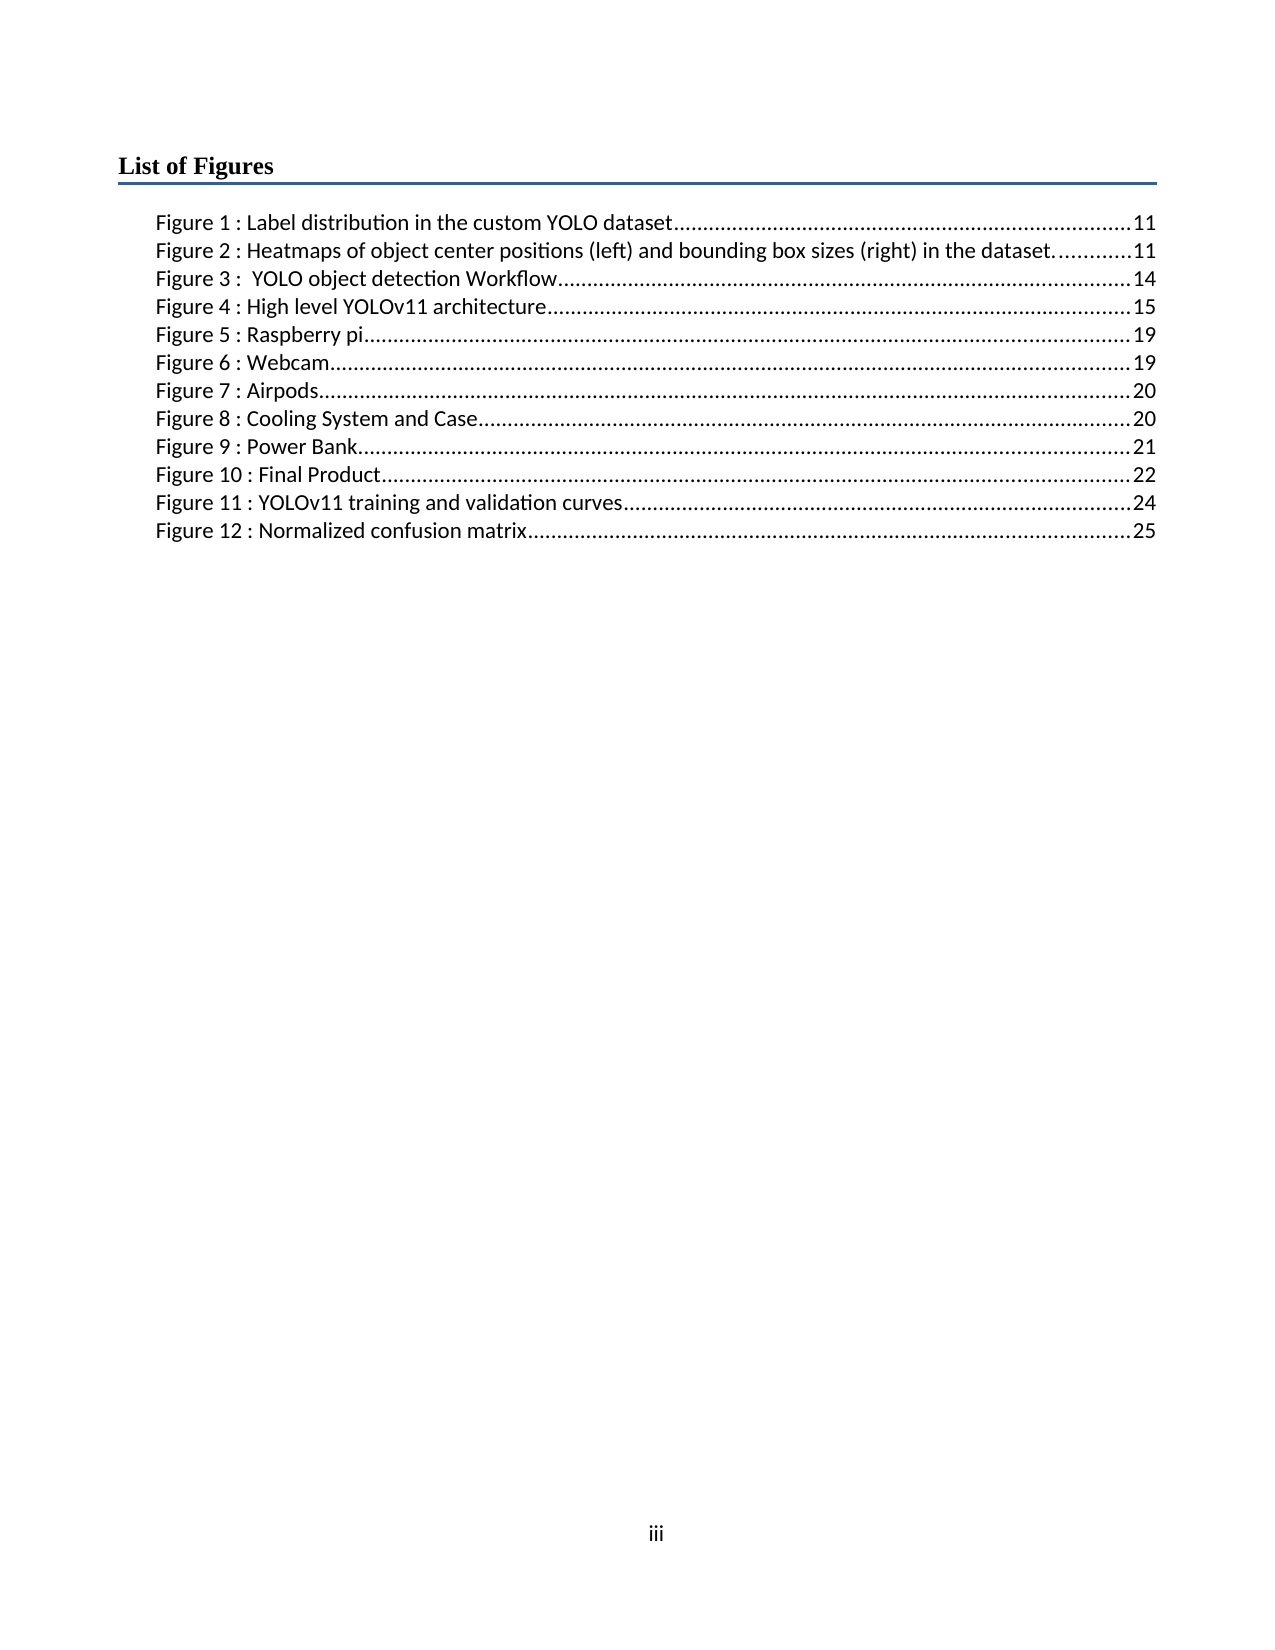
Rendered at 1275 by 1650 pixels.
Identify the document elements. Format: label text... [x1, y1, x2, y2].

text Figure 8 : Cooling System and Case 20 [118, 404, 1157, 432]
text Figure 6 : Webcam 19 [118, 348, 1157, 376]
text Figure 10 : Final Product 22 [118, 460, 1157, 488]
subtitle List of Figures [118, 151, 1157, 182]
text Figure 1 : Label distribution in the custom YOLO dataset 11 [118, 208, 1157, 236]
text Figure 5 : Raspberry pi 19 [118, 320, 1157, 348]
text Figure 3 : YOLO object detection Workflow 14 [118, 264, 1157, 292]
text Figure 4 : High level YOLOv11 architecture 15 [118, 292, 1157, 320]
text Figure 11 : YOLOv11 training and validation curves 24 [118, 488, 1157, 516]
text Figure 9 : Power Bank 21 [118, 432, 1157, 460]
text Figure 7 : Airpods 20 [118, 376, 1157, 404]
text Figure 12 : Normalized confusion matrix 25 [118, 516, 1157, 544]
text Figure 2 : Heatmaps of object center positions (left) and bounding box sizes (right) in the dataset. 11 [118, 236, 1157, 264]
